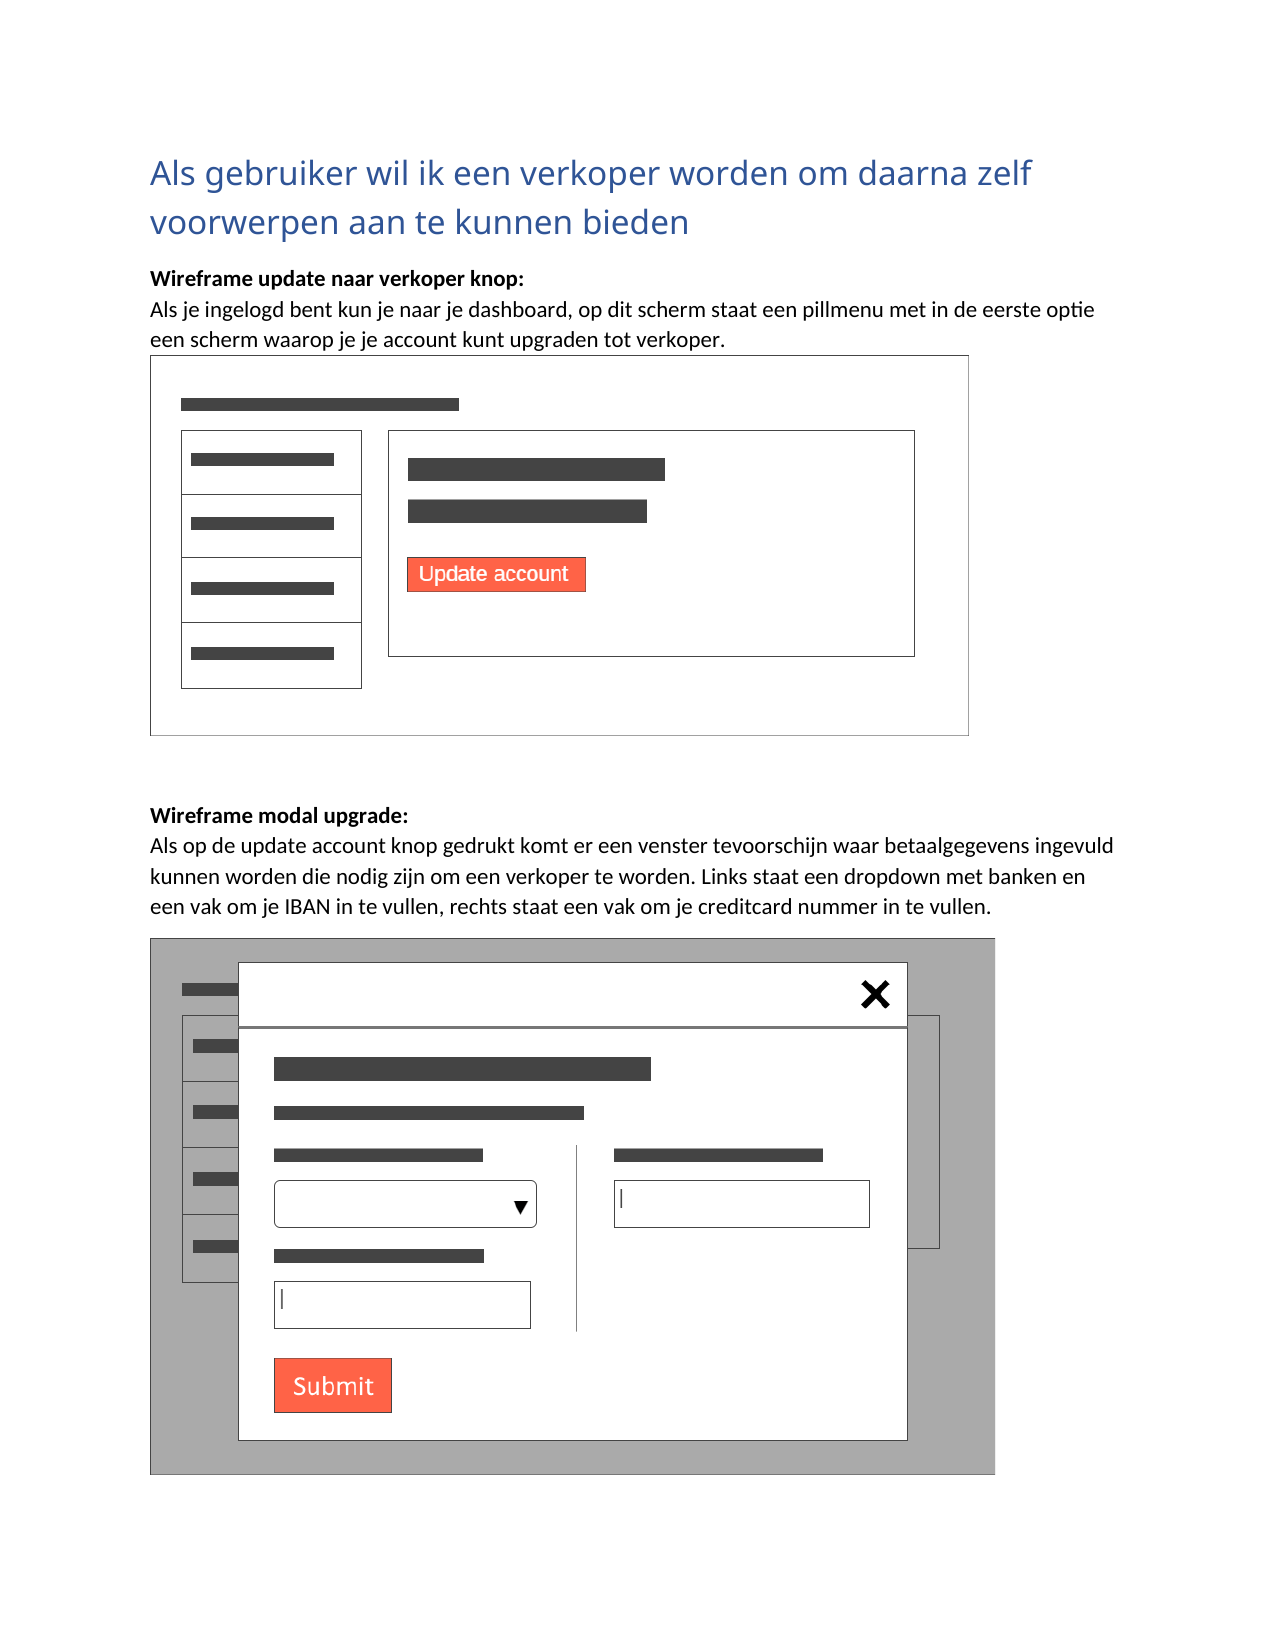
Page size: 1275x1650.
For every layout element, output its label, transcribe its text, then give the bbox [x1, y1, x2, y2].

picture [150, 938, 996, 1475]
text Wireframe modal upgrade: Als op de update account knop gedrukt komt er een venster tevoorschijn waar betaalgegevens ingevuld kunnen worden die nodig zijn om een verkoper te worden. Links staat een dropdown met banken en een vak om je IBAN in te vullen, rechts staat een vak om je creditcard nummer in te vullen. [150, 801, 1125, 920]
picture [150, 355, 969, 736]
text Als gebruiker wil ik een verkoper worden om daarna zelf voorwerpen aan te kunnen bieden [150, 150, 1125, 244]
